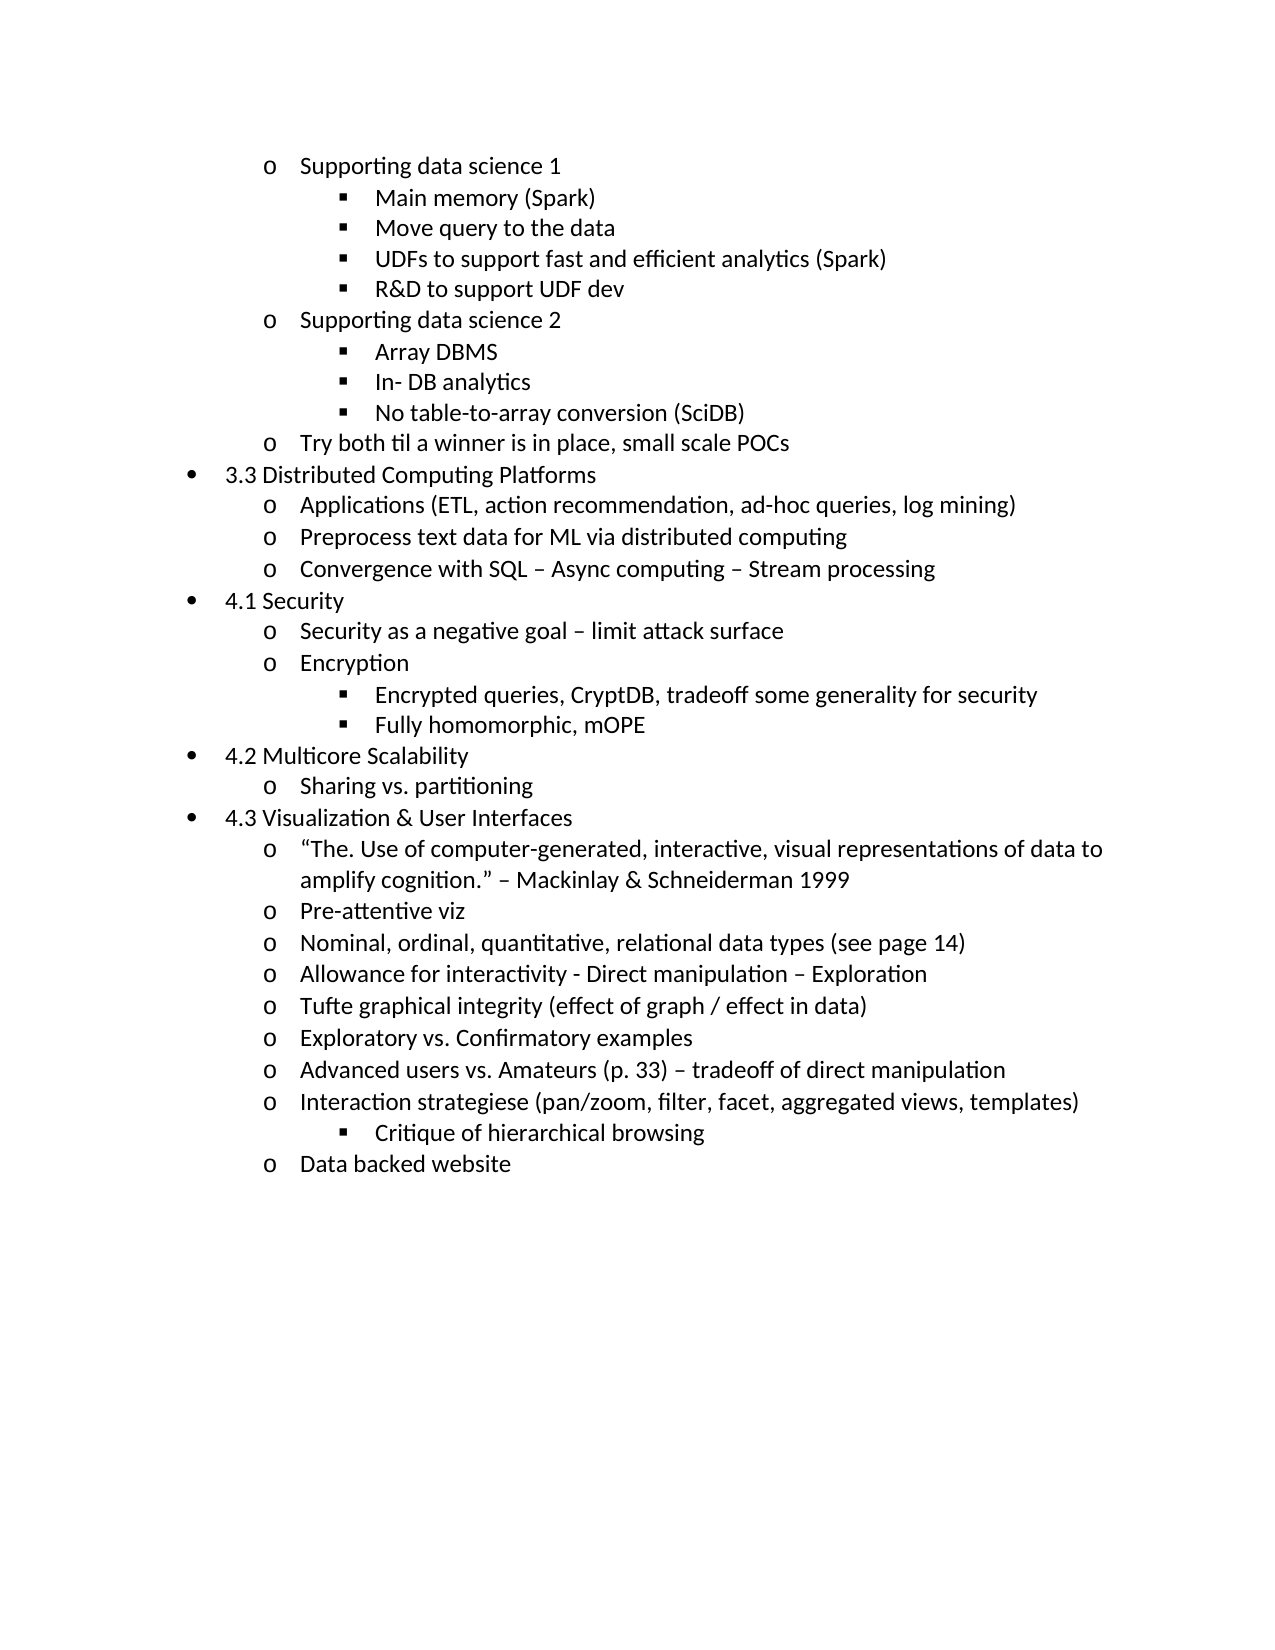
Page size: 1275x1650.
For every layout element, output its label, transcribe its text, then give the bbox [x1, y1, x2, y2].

list Advanced users vs. Amateurs (p. 33) – tradeoff of direct manipulation [262, 1054, 1125, 1086]
list Pre-attentive viz [262, 895, 1125, 927]
list Encryption [262, 647, 1125, 679]
list Move query to the data [337, 212, 1125, 243]
list Supporting data science 2 [262, 304, 1125, 336]
list Exploratory vs. Confirmatory examples [262, 1022, 1125, 1054]
list R&D to support UDF dev [337, 273, 1125, 304]
list UDFs to support fast and efficient analytics (Spark) [337, 243, 1125, 273]
list Encrypted queries, CryptDB, tradeoff some generality for security [337, 679, 1125, 709]
list Nominal, ordinal, quantitative, relational data types (see page 14) [262, 927, 1125, 958]
list Security as a negative goal – limit attack surface [262, 615, 1125, 647]
list Array DBMS [337, 336, 1125, 366]
list Preprocess text data for ML via distributed computing [262, 521, 1125, 553]
list “The. Use of computer-generated, interactive, visual representations of data to amplify cognition.” – Mackinlay & Schneiderman 1999 [262, 833, 1125, 895]
list Data backed website [262, 1148, 1125, 1180]
list Sharing vs. partitioning [262, 770, 1125, 802]
list In- DB analytics [337, 366, 1125, 397]
list 4.3 Visualization & User Interfaces [187, 802, 1125, 833]
list 4.2 Multicore Scalability [187, 740, 1125, 770]
list 3.3 Distributed Computing Platforms [187, 459, 1125, 489]
list Main memory (Spark) [337, 182, 1125, 212]
list Tufte graphical integrity (effect of graph / effect in data) [262, 990, 1125, 1022]
list Convergence with SQL – Async computing – Stream processing [262, 553, 1125, 585]
list Try both til a winner is in place, small scale POCs [262, 427, 1125, 459]
list 4.1 Security [187, 585, 1125, 615]
list Critique of hierarchical browsing [337, 1117, 1125, 1148]
list Allowance for interactivity - Direct manipulation – Exploration [262, 958, 1125, 990]
list Supporting data science 1 [262, 150, 1125, 182]
list Fully homomorphic, mOPE [337, 709, 1125, 740]
list Interaction strategiese (pan/zoom, filter, facet, aggregated views, templates) [262, 1086, 1125, 1117]
list Applications (ETL, action recommendation, ad-hoc queries, log mining) [262, 489, 1125, 521]
list No table-to-array conversion (SciDB) [337, 397, 1125, 427]
